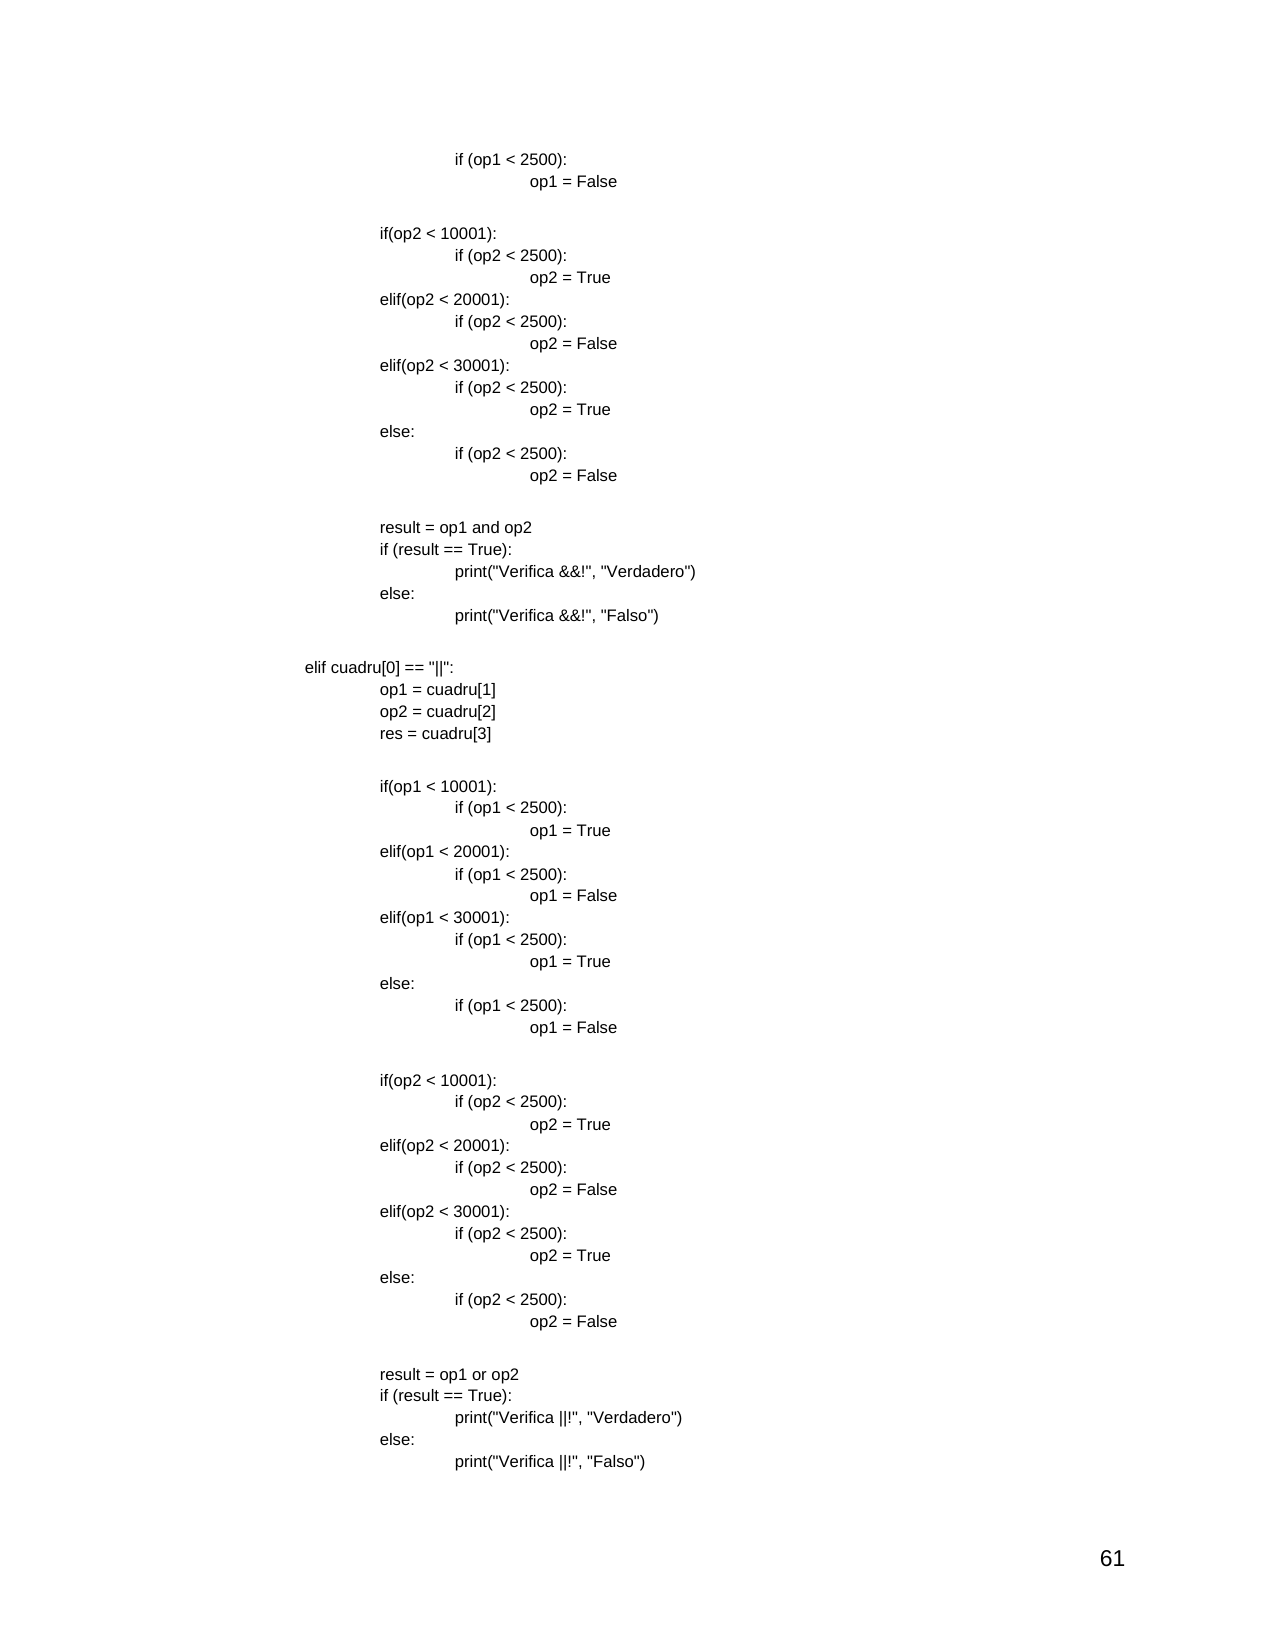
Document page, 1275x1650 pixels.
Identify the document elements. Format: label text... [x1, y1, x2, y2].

text op1 = False [150, 172, 1125, 191]
text if(op2 < 10001): [150, 224, 1125, 243]
text elif(op2 < 30001): [150, 356, 1125, 375]
text if (op2 < 2500): [150, 246, 1125, 265]
text op1 = True [150, 820, 1125, 839]
text if (op2 < 2500): [150, 312, 1125, 331]
text elif(op1 < 30001): [150, 908, 1125, 927]
text op1 = cuadru[1] [150, 680, 1125, 699]
text result = op1 or op2 [150, 1364, 1125, 1383]
text if (result == True): [150, 1386, 1125, 1405]
text if(op1 < 10001): [150, 776, 1125, 796]
text if (op2 < 2500): [150, 1224, 1125, 1243]
text if (op1 < 2500): [150, 798, 1125, 817]
text op1 = False [150, 886, 1125, 905]
text op2 = False [150, 466, 1125, 485]
text elif(op2 < 20001): [150, 1136, 1125, 1155]
text print("Verifica ||!", "Falso") [150, 1452, 1125, 1471]
text else: [150, 1430, 1125, 1449]
text op2 = True [150, 400, 1125, 419]
text if (op2 < 2500): [150, 1158, 1125, 1177]
text if (op1 < 2500): [150, 150, 1125, 169]
text op1 = False [150, 1018, 1125, 1037]
text print("Verifica ||!", "Verdadero") [150, 1408, 1125, 1427]
text if (op1 < 2500): [150, 930, 1125, 949]
text elif(op2 < 20001): [150, 290, 1125, 309]
text op1 = True [150, 952, 1125, 971]
text if (result == True): [150, 540, 1125, 559]
text op2 = False [150, 1180, 1125, 1199]
text if (op2 < 2500): [150, 378, 1125, 397]
text op2 = cuadru[2] [150, 702, 1125, 721]
text else: [150, 584, 1125, 603]
text else: [150, 974, 1125, 993]
text op2 = False [150, 334, 1125, 353]
text else: [150, 422, 1125, 441]
text if (op2 < 2500): [150, 444, 1125, 463]
text elif cuadru[0] == "||": [150, 658, 1125, 677]
text elif(op2 < 30001): [150, 1202, 1125, 1221]
text print("Verifica &&!", "Falso") [150, 606, 1125, 625]
text op2 = True [150, 1246, 1125, 1265]
text result = op1 and op2 [150, 518, 1125, 537]
text if (op2 < 2500): [150, 1092, 1125, 1111]
text if (op1 < 2500): [150, 864, 1125, 883]
text if(op2 < 10001): [150, 1070, 1125, 1089]
text else: [150, 1268, 1125, 1287]
text if (op1 < 2500): [150, 996, 1125, 1015]
text res = cuadru[3] [150, 724, 1125, 743]
text if (op2 < 2500): [150, 1290, 1125, 1309]
text print("Verifica &&!", "Verdadero") [150, 562, 1125, 581]
text elif(op1 < 20001): [150, 842, 1125, 861]
text op2 = True [150, 268, 1125, 287]
text op2 = False [150, 1312, 1125, 1331]
text op2 = True [150, 1114, 1125, 1133]
